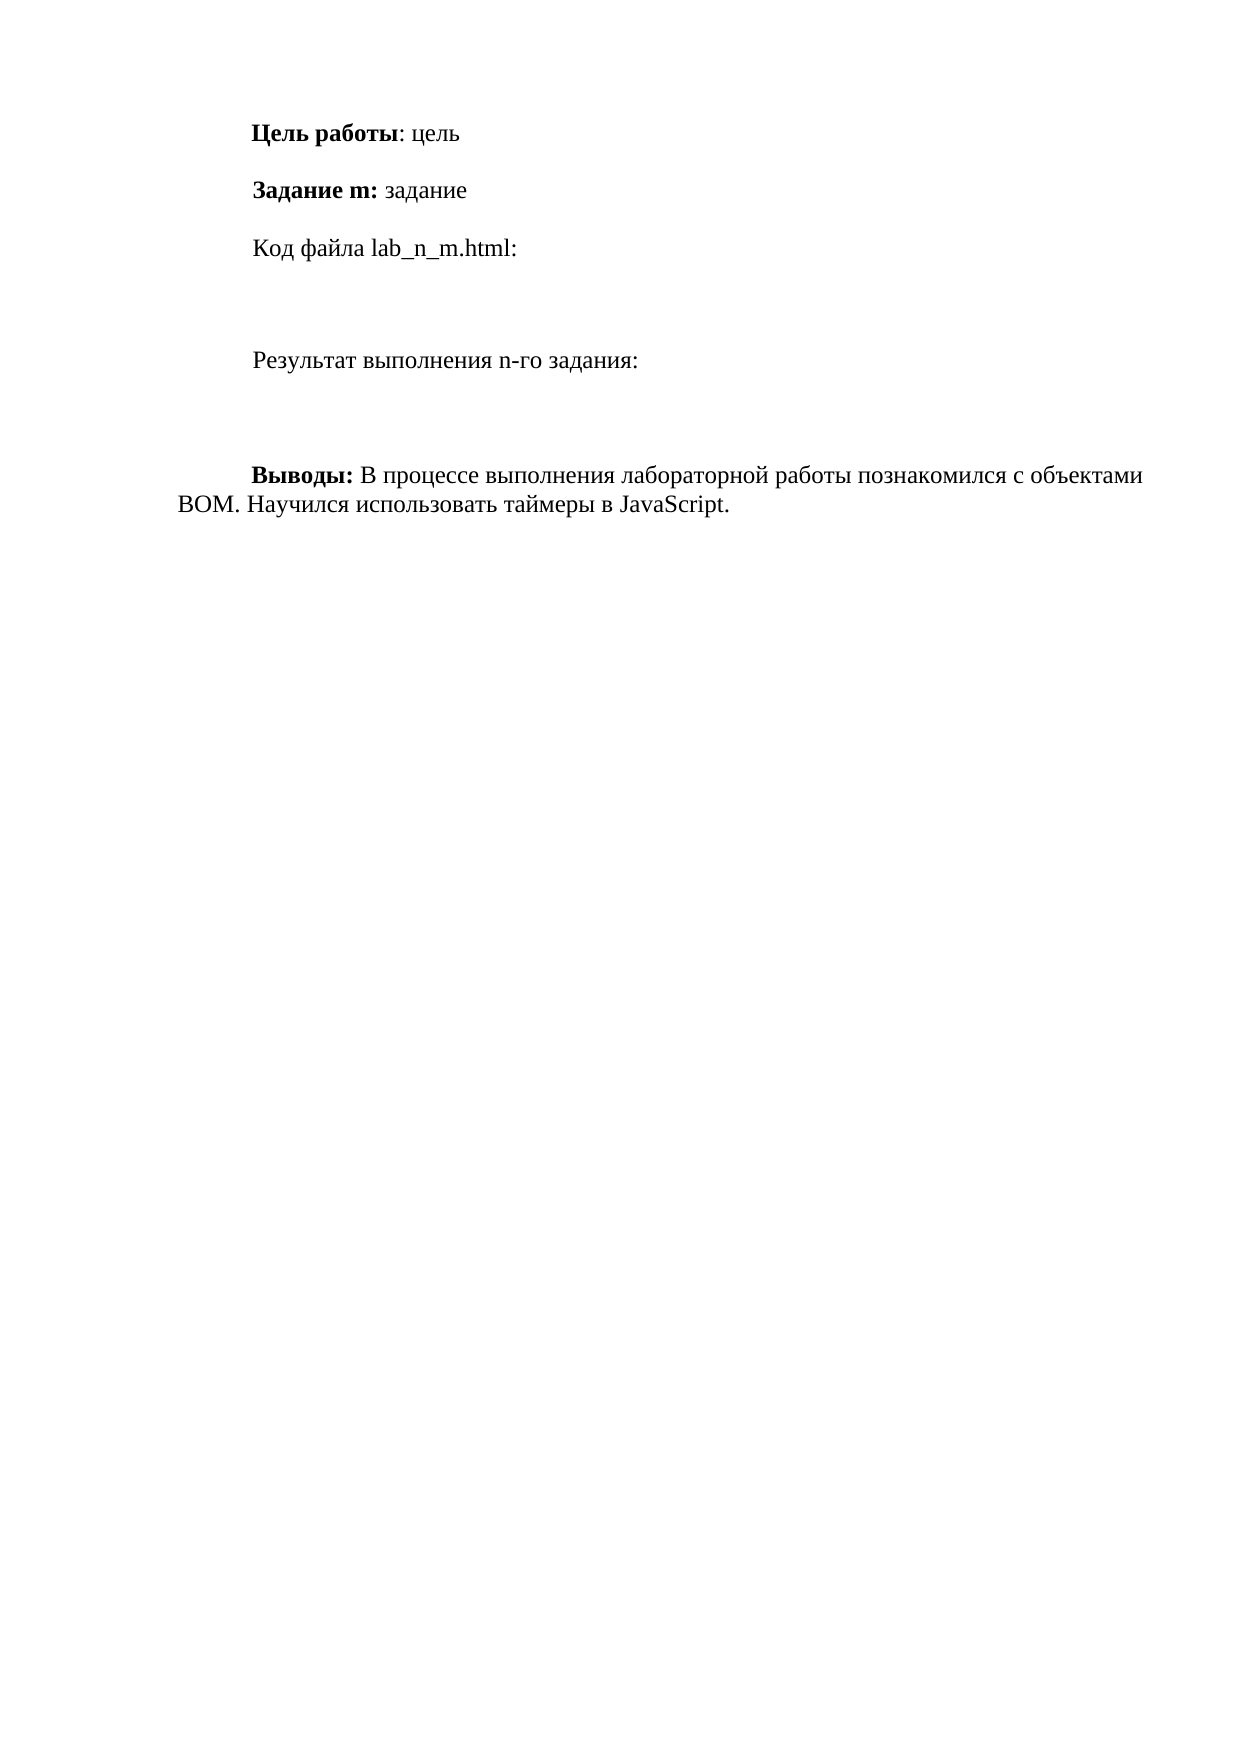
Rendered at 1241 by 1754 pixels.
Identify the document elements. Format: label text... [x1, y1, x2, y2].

text Код файла lab_n_m.html: [177, 233, 1152, 262]
text Результат выполнения n-го задания: [177, 345, 1152, 374]
text Выводы: В процессе выполнения лабораторной работы познакомился с объектами BOM. Научился использовать таймеры в JavaScript. [177, 460, 1152, 517]
text Задание m: задание [177, 176, 1152, 204]
text Цель работы: цель [177, 118, 1152, 147]
